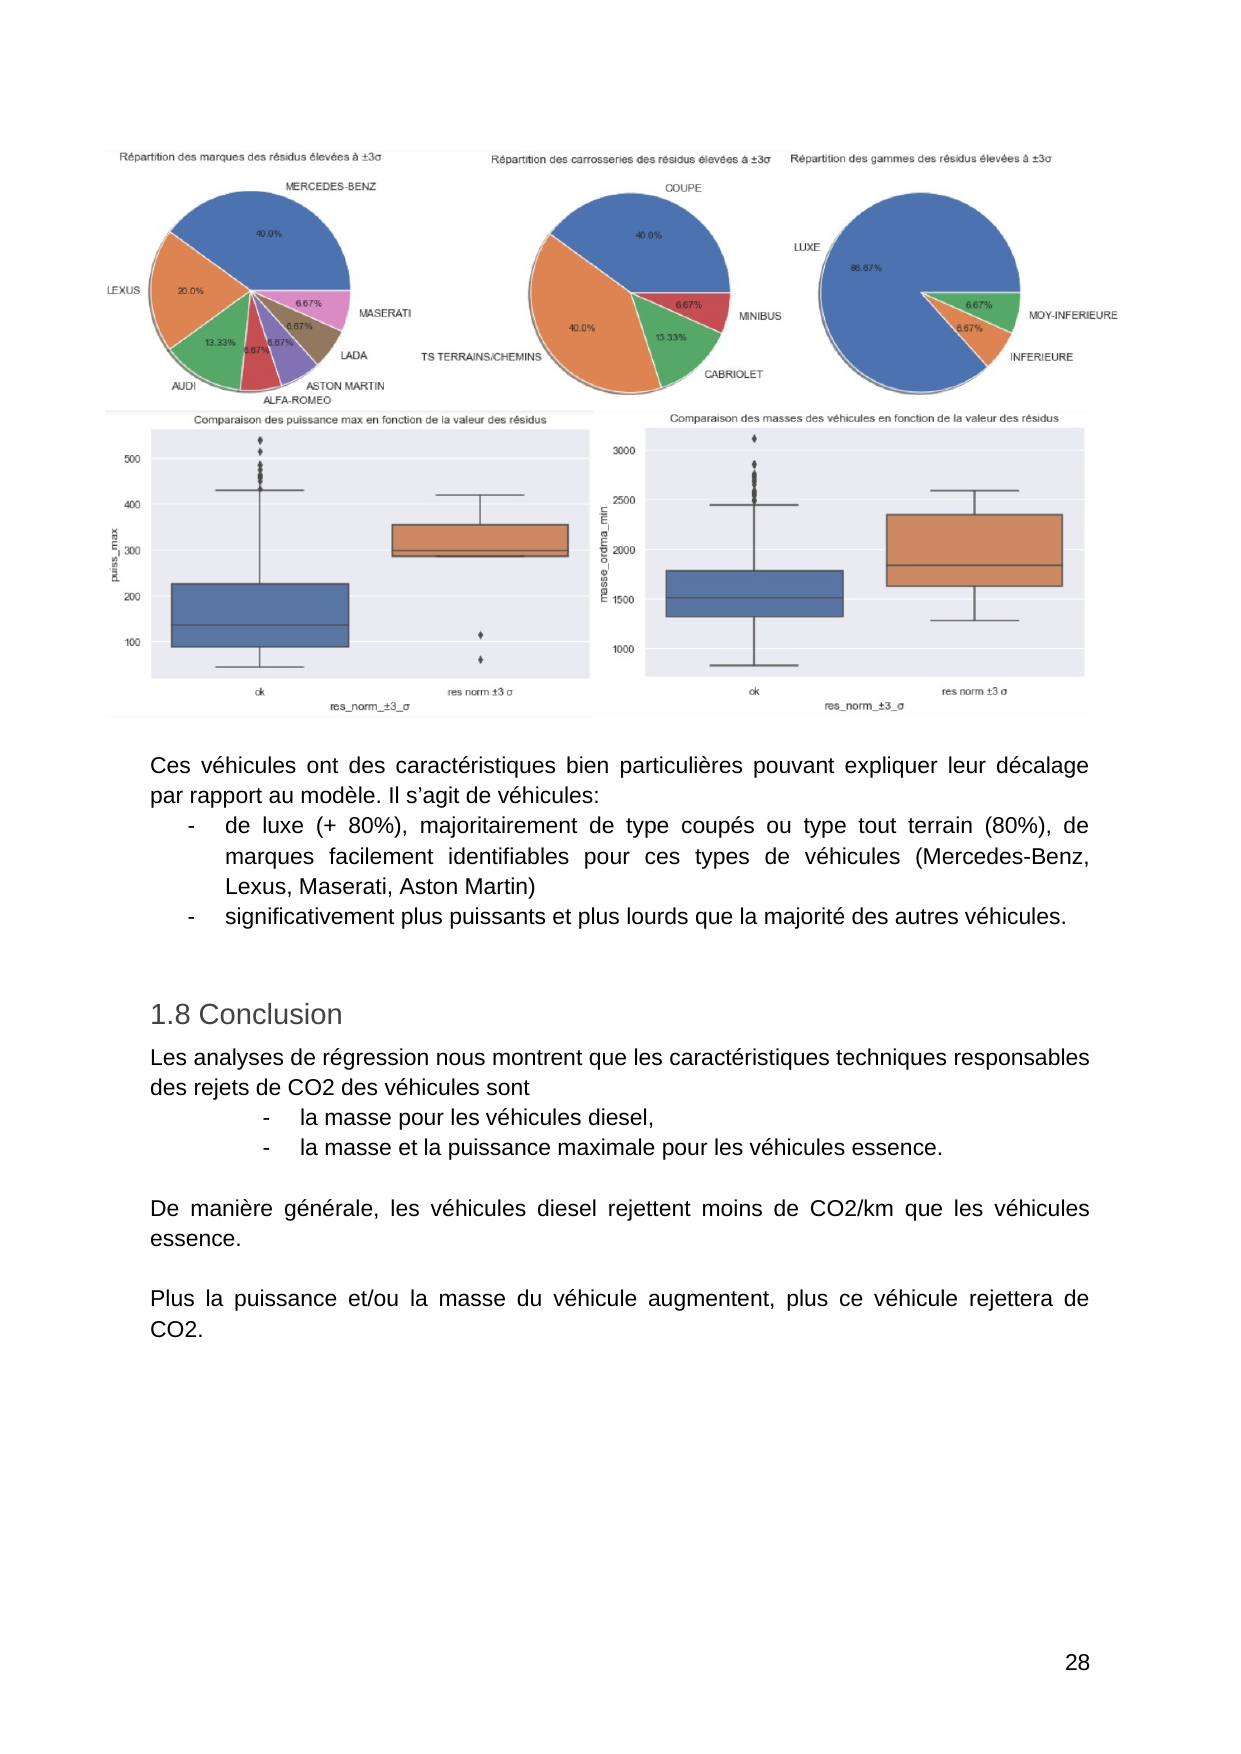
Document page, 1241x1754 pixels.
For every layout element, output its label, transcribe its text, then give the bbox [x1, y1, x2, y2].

text De manière générale, les véhicules diesel rejettent moins de CO2/km que les véhicules essence. [150, 1195, 1090, 1251]
list de luxe (+ 80%), majoritairement de type coupés ou type tout terrain (80%), de marques facilement identifiables pour ces types de véhicules (Mercedes-Benz, Lexus, Maserati, Aston Martin) [187, 812, 1090, 899]
list la masse pour les véhicules diesel, [262, 1104, 1090, 1131]
list la masse et la puissance maximale pour les véhicules essence. [262, 1134, 1090, 1161]
picture [105, 150, 1120, 718]
list significativement plus puissants et plus lourds que la majorité des autres véhicules. [187, 903, 1090, 929]
subtitle 1.8 Conclusion [150, 997, 1090, 1030]
text Les analyses de régression nous montrent que les caractéristiques techniques responsables des rejets de CO2 des véhicules sont [150, 1044, 1090, 1100]
text Plus la puissance et/ou la masse du véhicule augmentent, plus ce véhicule rejettera de CO2. [150, 1285, 1090, 1342]
text Ces véhicules ont des caractéristiques bien particulières pouvant expliquer leur décalage par rapport au modèle. Il s’agit de véhicules: [150, 752, 1090, 809]
